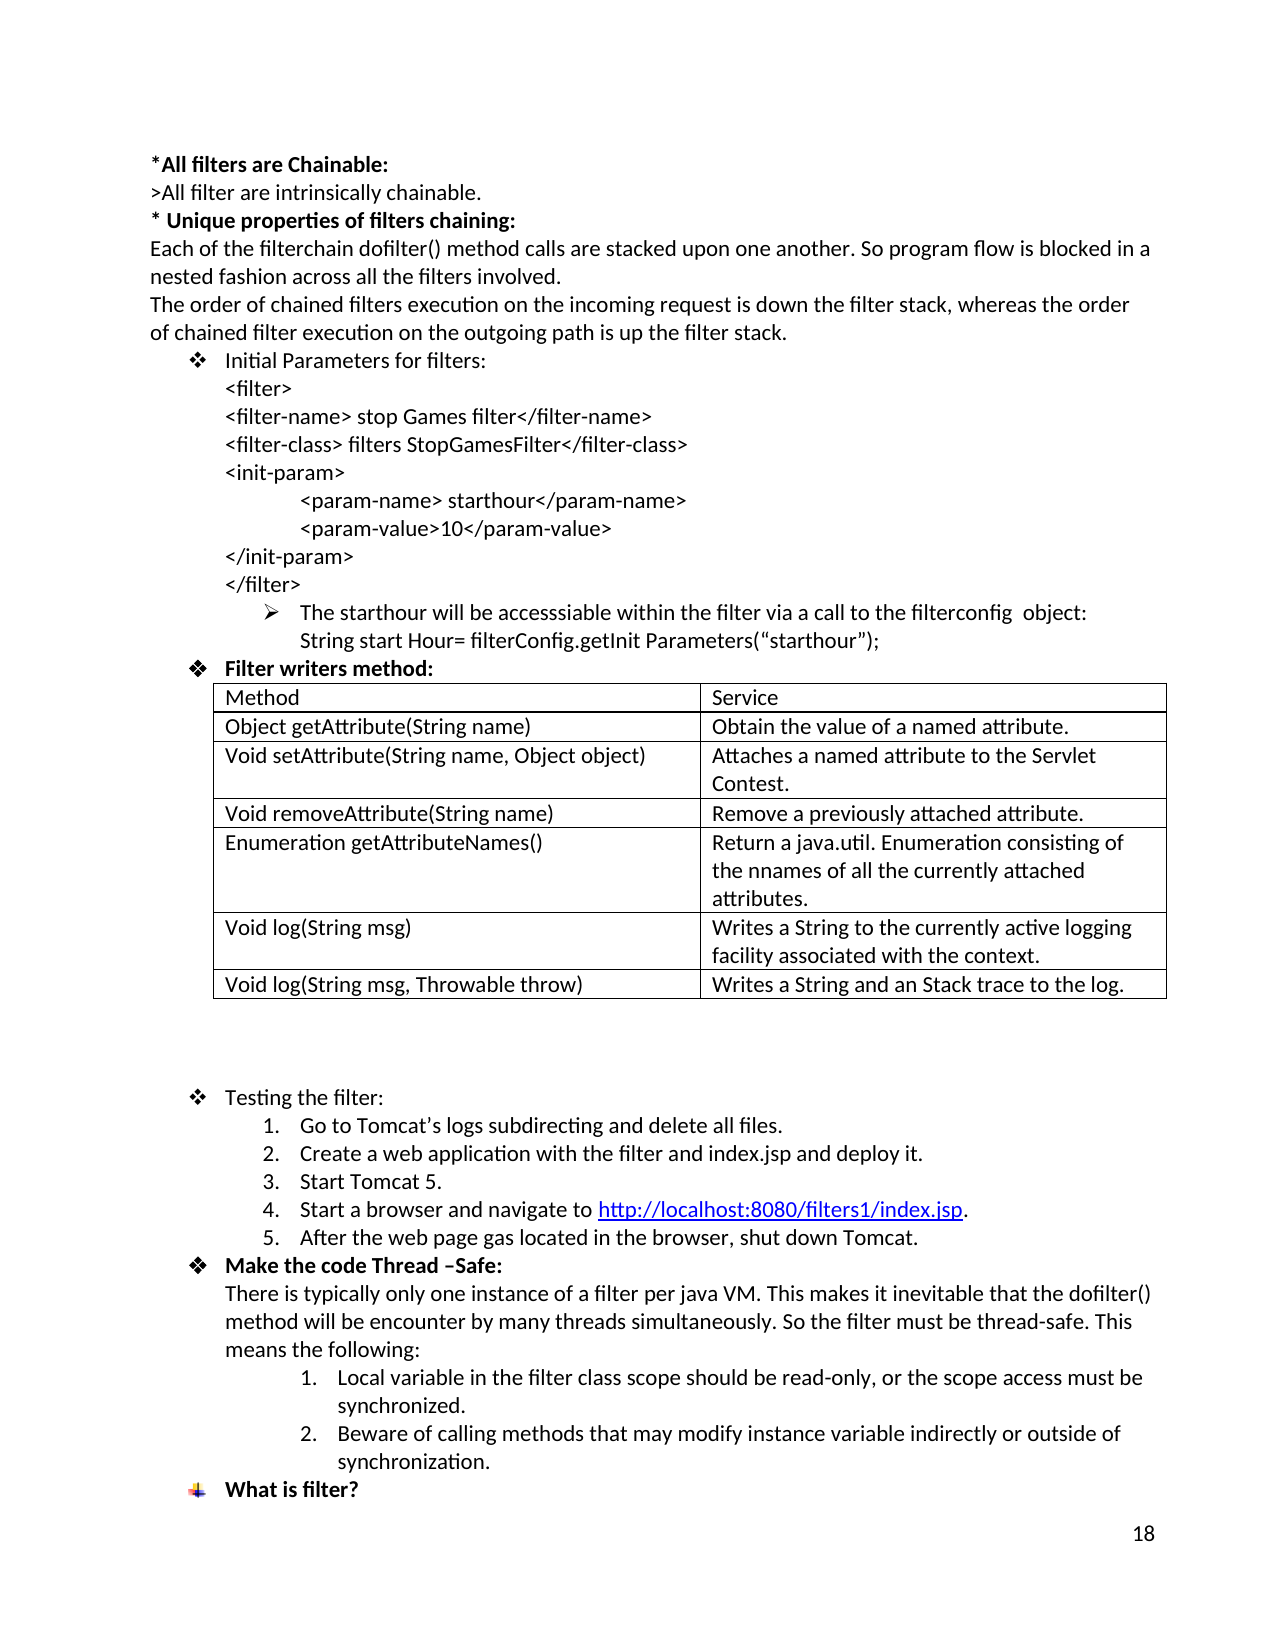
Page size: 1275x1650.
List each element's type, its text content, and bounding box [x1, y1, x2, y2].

list Make the code Thread –Safe: [187, 1251, 1155, 1279]
table_cell Attaches a named attribute to the Servlet Contest. [701, 742, 1166, 798]
text <filter-name> stop Games filter</filter-name> [225, 402, 1155, 430]
table_header Service [701, 684, 1166, 711]
text <param-name> starthour</param-name> [225, 486, 1155, 514]
list Filter writers method: [187, 654, 1155, 682]
list The starthour will be accesssiable within the filter via a call to the filterconfig object: [262, 598, 1155, 626]
list What is filter? [187, 1475, 1155, 1503]
list Go to Tomcat’s logs subdirecting and delete all files. [262, 1111, 1155, 1139]
list Start a browser and navigate to http://localhost:8080/filters1/index.jsp. [262, 1195, 1155, 1223]
table_cell Writes a String to the currently active logging facility associated with the context. [701, 913, 1166, 969]
table_cell Remove a previously attached attribute. [701, 799, 1166, 827]
text *All filters are Chainable: [150, 150, 1155, 178]
table_cell Object getAttribute(String name) [214, 713, 700, 741]
table_cell Void log(String msg) [214, 913, 700, 969]
table_cell Void setAttribute(String name, Object object) [214, 742, 700, 798]
text String start Hour= filterConfig.getInit Parameters(“starthour”); [300, 626, 1155, 654]
table_cell Writes a String and an Stack trace to the log. [701, 970, 1166, 998]
table_cell Return a java.util. Enumeration consisting of the nnames of all the currently attached attributes. [701, 828, 1166, 912]
list Initial Parameters for filters: [187, 346, 1155, 374]
list After the web page gas located in the browser, shut down Tomcat. [262, 1223, 1155, 1251]
list Local variable in the filter class scope should be read-only, or the scope access must be synchronized. [300, 1363, 1155, 1419]
text The order of chained filters execution on the incoming request is down the filter stack, whereas the order of chained filter execution on the outgoing path is up the filter stack. [150, 290, 1155, 346]
list Start Tomcat 5. [262, 1167, 1155, 1195]
picture [188, 1481, 206, 1498]
table_cell Void removeAttribute(String name) [214, 799, 700, 827]
text There is typically only one instance of a filter per java VM. This makes it inevitable that the dofilter() method will be encounter by many threads simultaneously. So the filter must be thread-safe. This means the following: [225, 1279, 1155, 1363]
text Each of the filterchain dofilter() method calls are stacked upon one another. So program flow is blocked in a nested fashion across all the filters involved. [150, 234, 1155, 290]
text <param-value>10</param-value> [225, 514, 1155, 542]
list Create a web application with the filter and index.jsp and deploy it. [262, 1139, 1155, 1167]
list Testing the filter: [187, 1083, 1155, 1111]
text </filter> [225, 570, 1155, 598]
text <init-param> [225, 458, 1155, 486]
table_header Method [214, 684, 700, 711]
text </init-param> [225, 542, 1155, 570]
text <filter> [225, 374, 1155, 402]
text * Unique properties of filters chaining: [150, 206, 1155, 234]
text >All filter are intrinsically chainable. [150, 178, 1155, 206]
table_cell Obtain the value of a named attribute. [701, 713, 1166, 741]
list Beware of calling methods that may modify instance variable indirectly or outside of synchronization. [300, 1419, 1155, 1475]
table_cell Enumeration getAttributeNames() [214, 828, 700, 912]
table_cell Void log(String msg, Throwable throw) [214, 970, 700, 998]
text <filter-class> filters StopGamesFilter</filter-class> [225, 430, 1155, 458]
